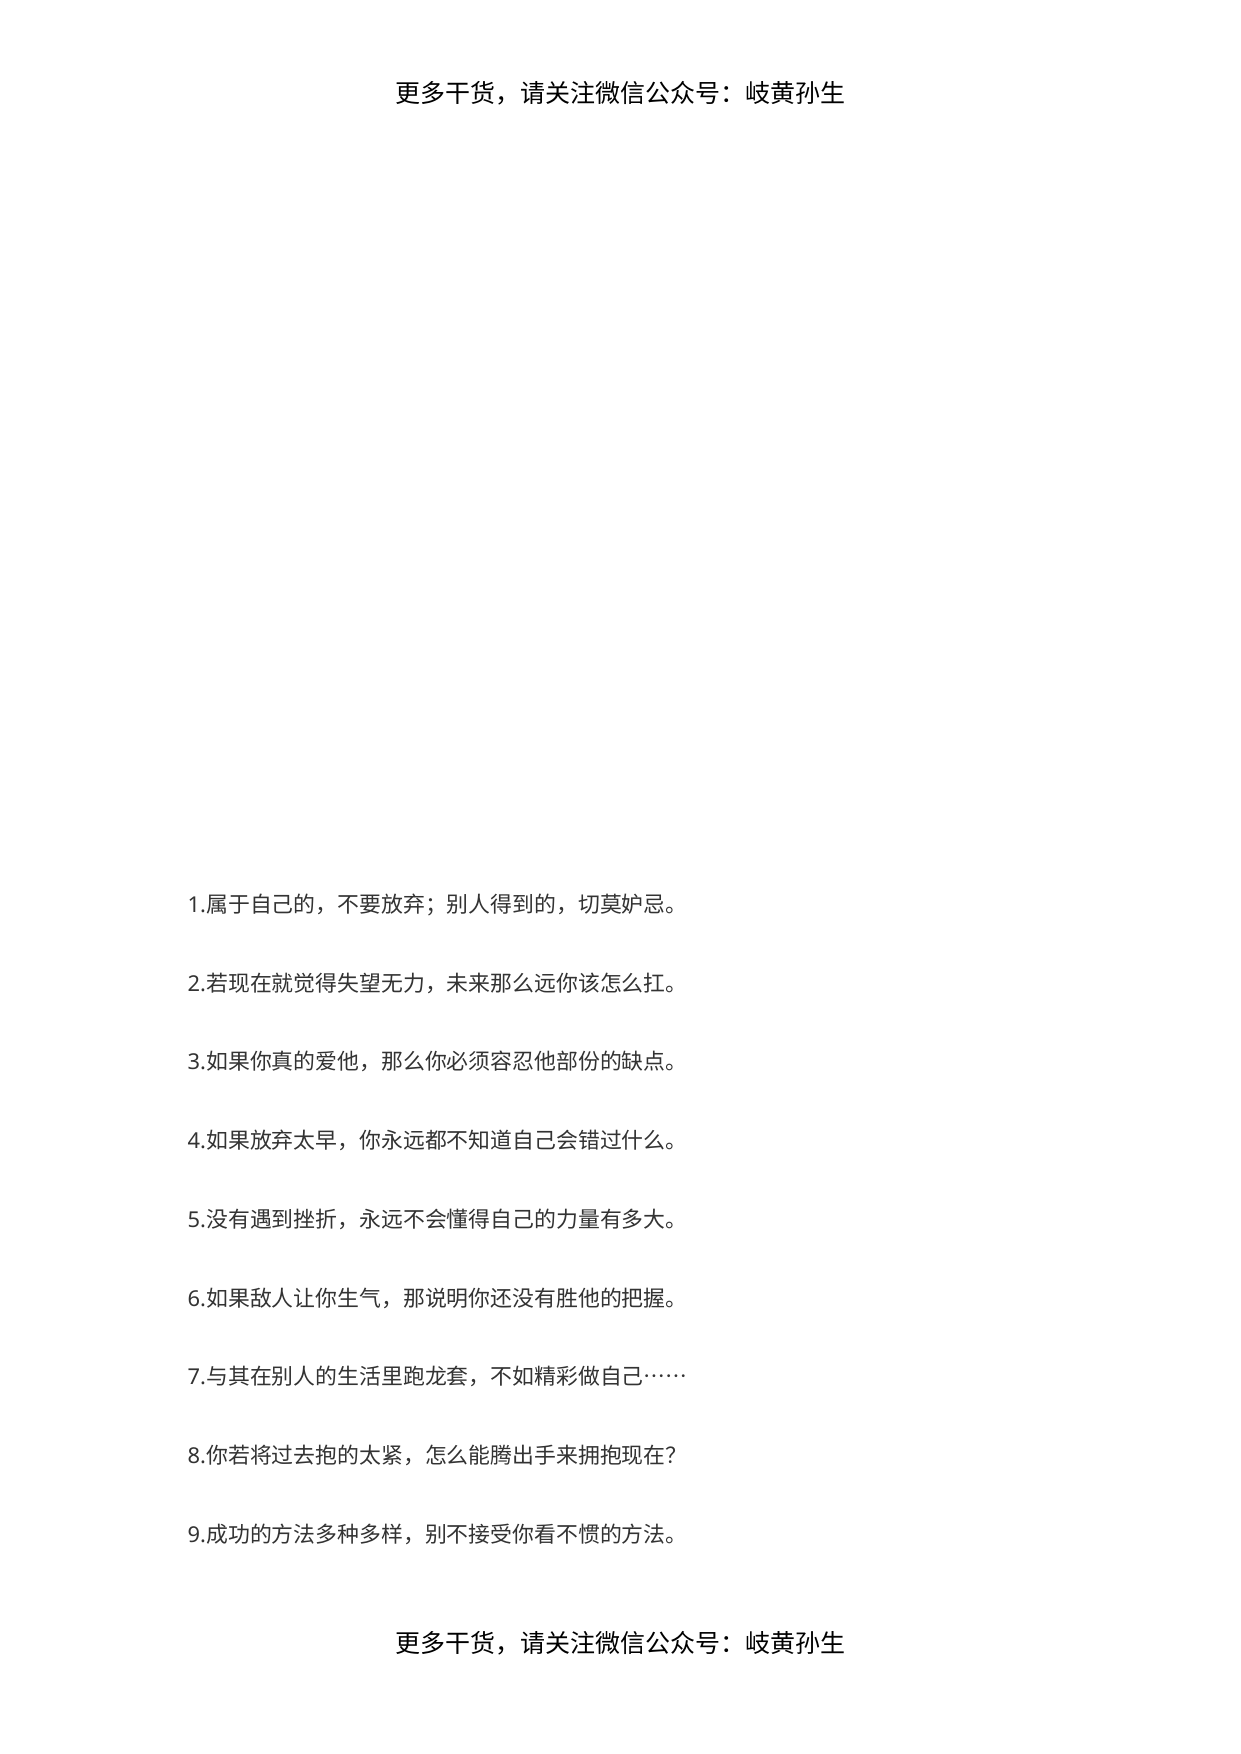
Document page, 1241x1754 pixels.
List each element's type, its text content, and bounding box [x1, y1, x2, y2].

text 5.没有遇到挫折，永远不会懂得自己的力量有多大。 [187, 1194, 1053, 1233]
text 6.如果敌人让你生气，那说明你还没有胜他的把握。 [187, 1273, 1053, 1312]
text 7.与其在别人的生活里跑龙套，不如精彩做自己…… [187, 1352, 1053, 1391]
text 4.如果放弃太早，你永远都不知道自己会错过什么。 [187, 1115, 1053, 1155]
text 3.如果你真的爱他，那么你必须容忍他部份的缺点。 [187, 1037, 1053, 1076]
text 1.属于自己的，不要放弃；别人得到的，切莫妒忌。 [187, 879, 1053, 918]
text 9.成功的方法多种多样，别不接受你看不惯的方法。 [187, 1509, 1053, 1548]
text 8.你若将过去抱的太紧，怎么能腾出手来拥抱现在？ [187, 1430, 1053, 1470]
text 2.若现在就觉得失望无力，未来那么远你该怎么扛。 [187, 958, 1053, 997]
